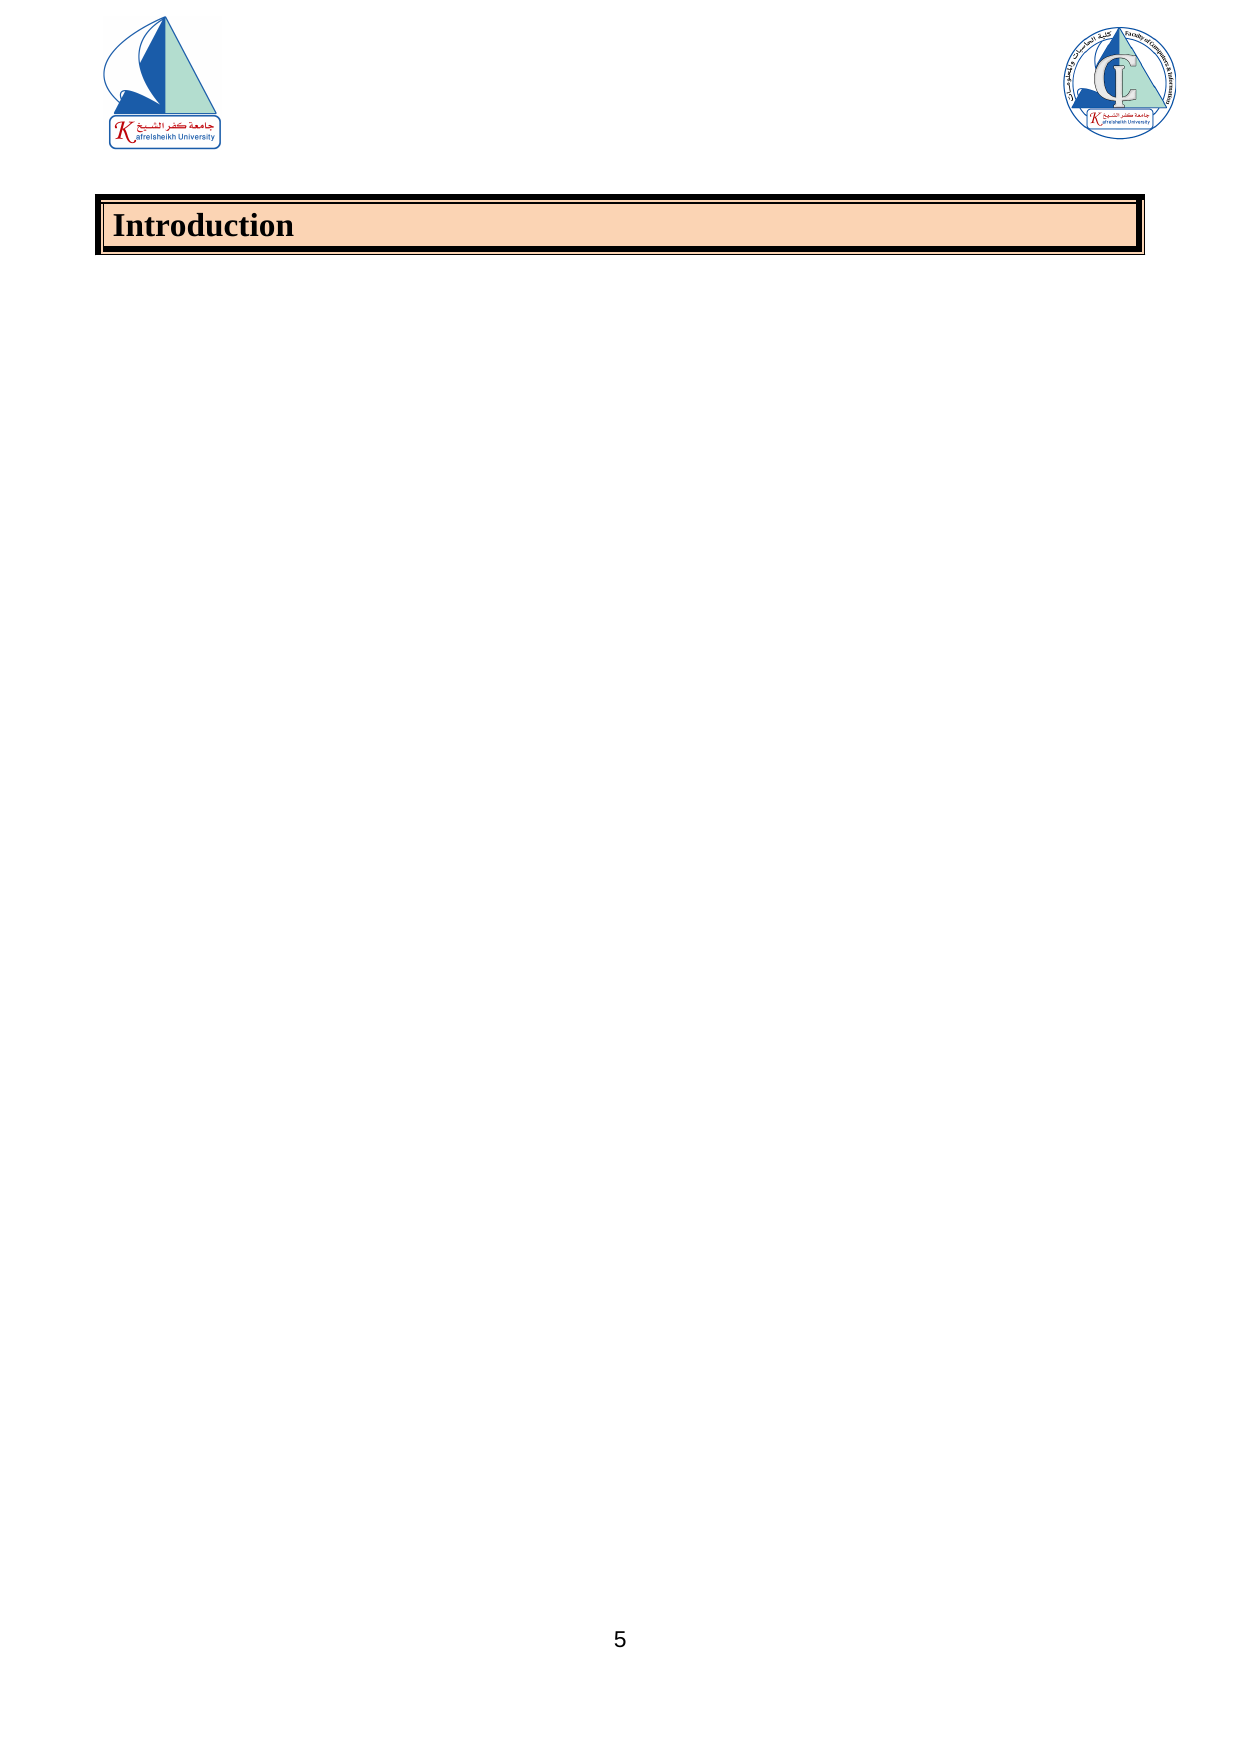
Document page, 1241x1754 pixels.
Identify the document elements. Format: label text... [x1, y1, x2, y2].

picture [1062, 26, 1177, 140]
text Introduction [104, 204, 1136, 246]
picture [103, 16, 222, 150]
